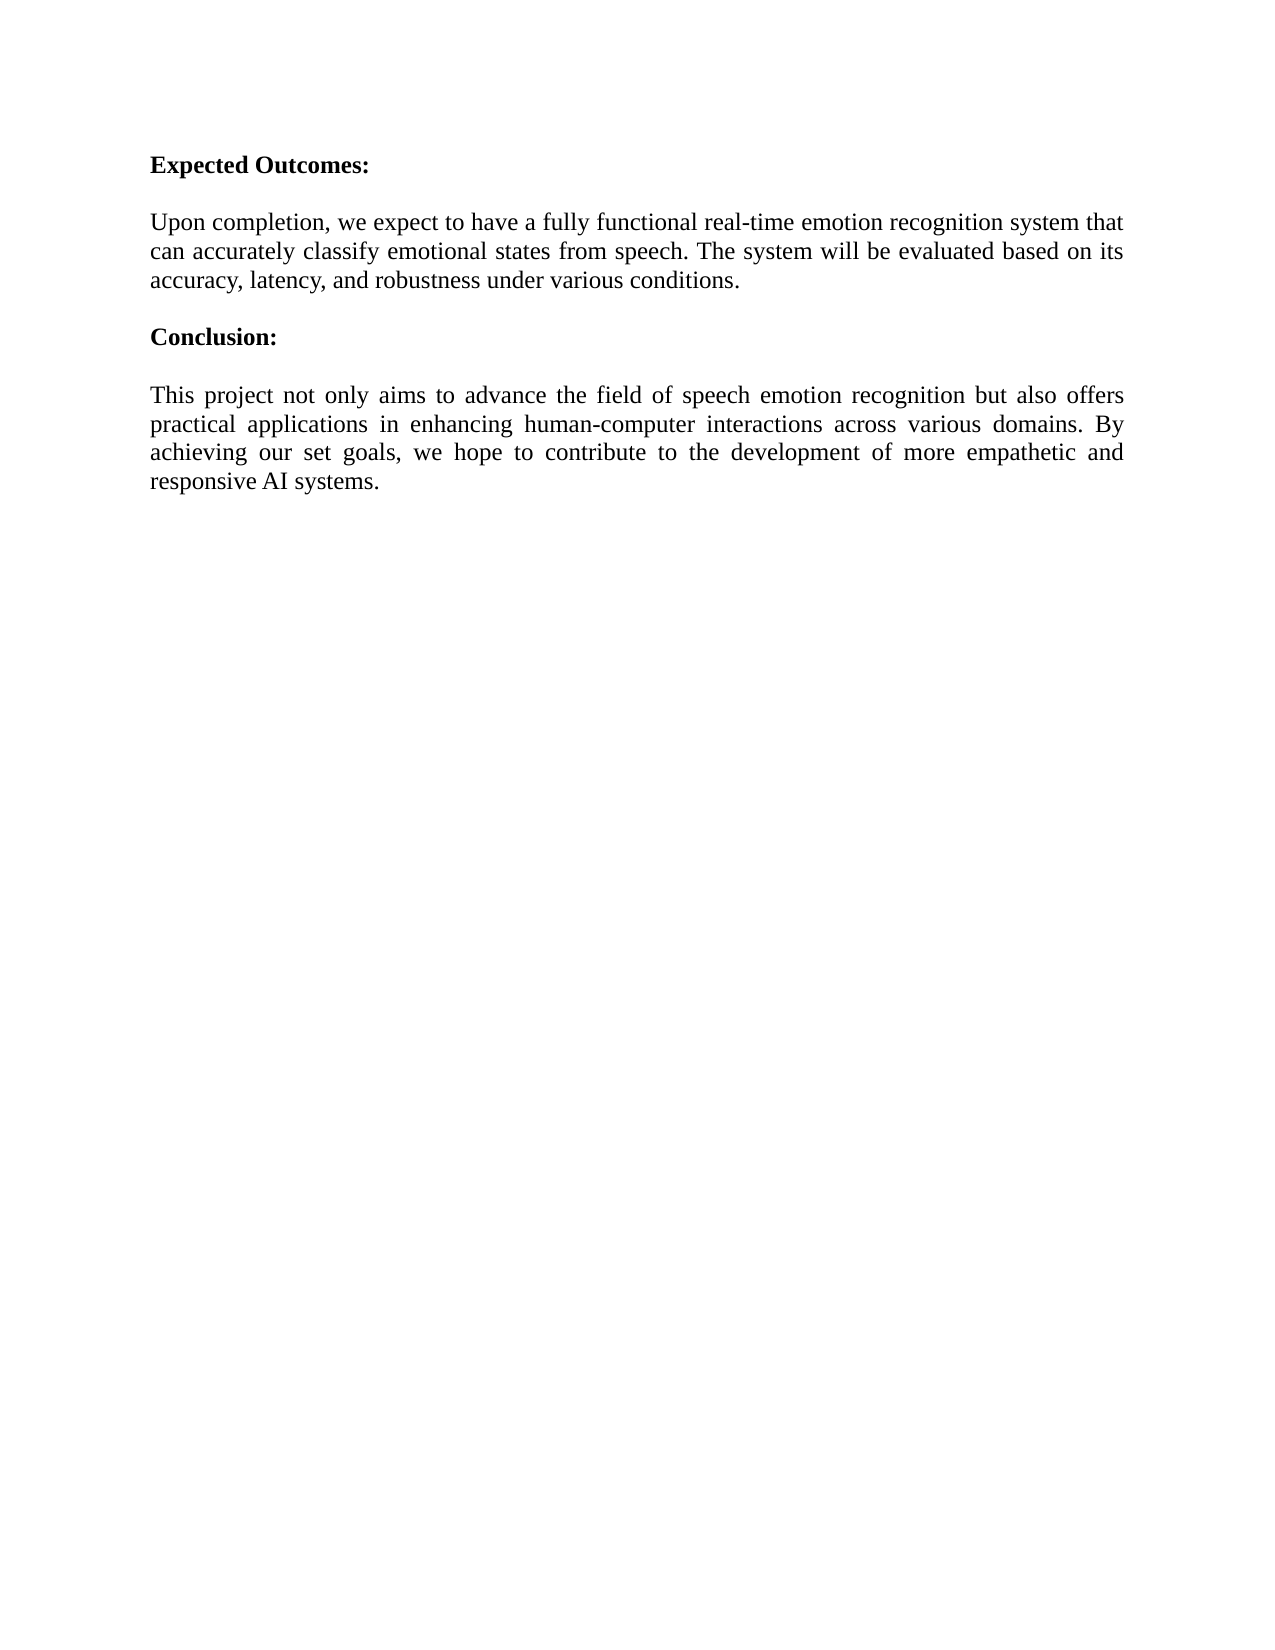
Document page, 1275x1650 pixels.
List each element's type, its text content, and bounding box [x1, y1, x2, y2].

text Conclusion: [150, 322, 1125, 351]
text Expected Outcomes: [150, 150, 1125, 179]
text This project not only aims to advance the field of speech emotion recognition but also offers practical applications in enhancing human-computer interactions across various domains. By achieving our set goals, we hope to contribute to the development of more empathetic and responsive AI systems. [150, 380, 1125, 495]
text Upon completion, we expect to have a fully functional real-time emotion recognition system that can accurately classify emotional states from speech. The system will be evaluated based on its accuracy, latency, and robustness under various conditions. [150, 207, 1125, 294]
